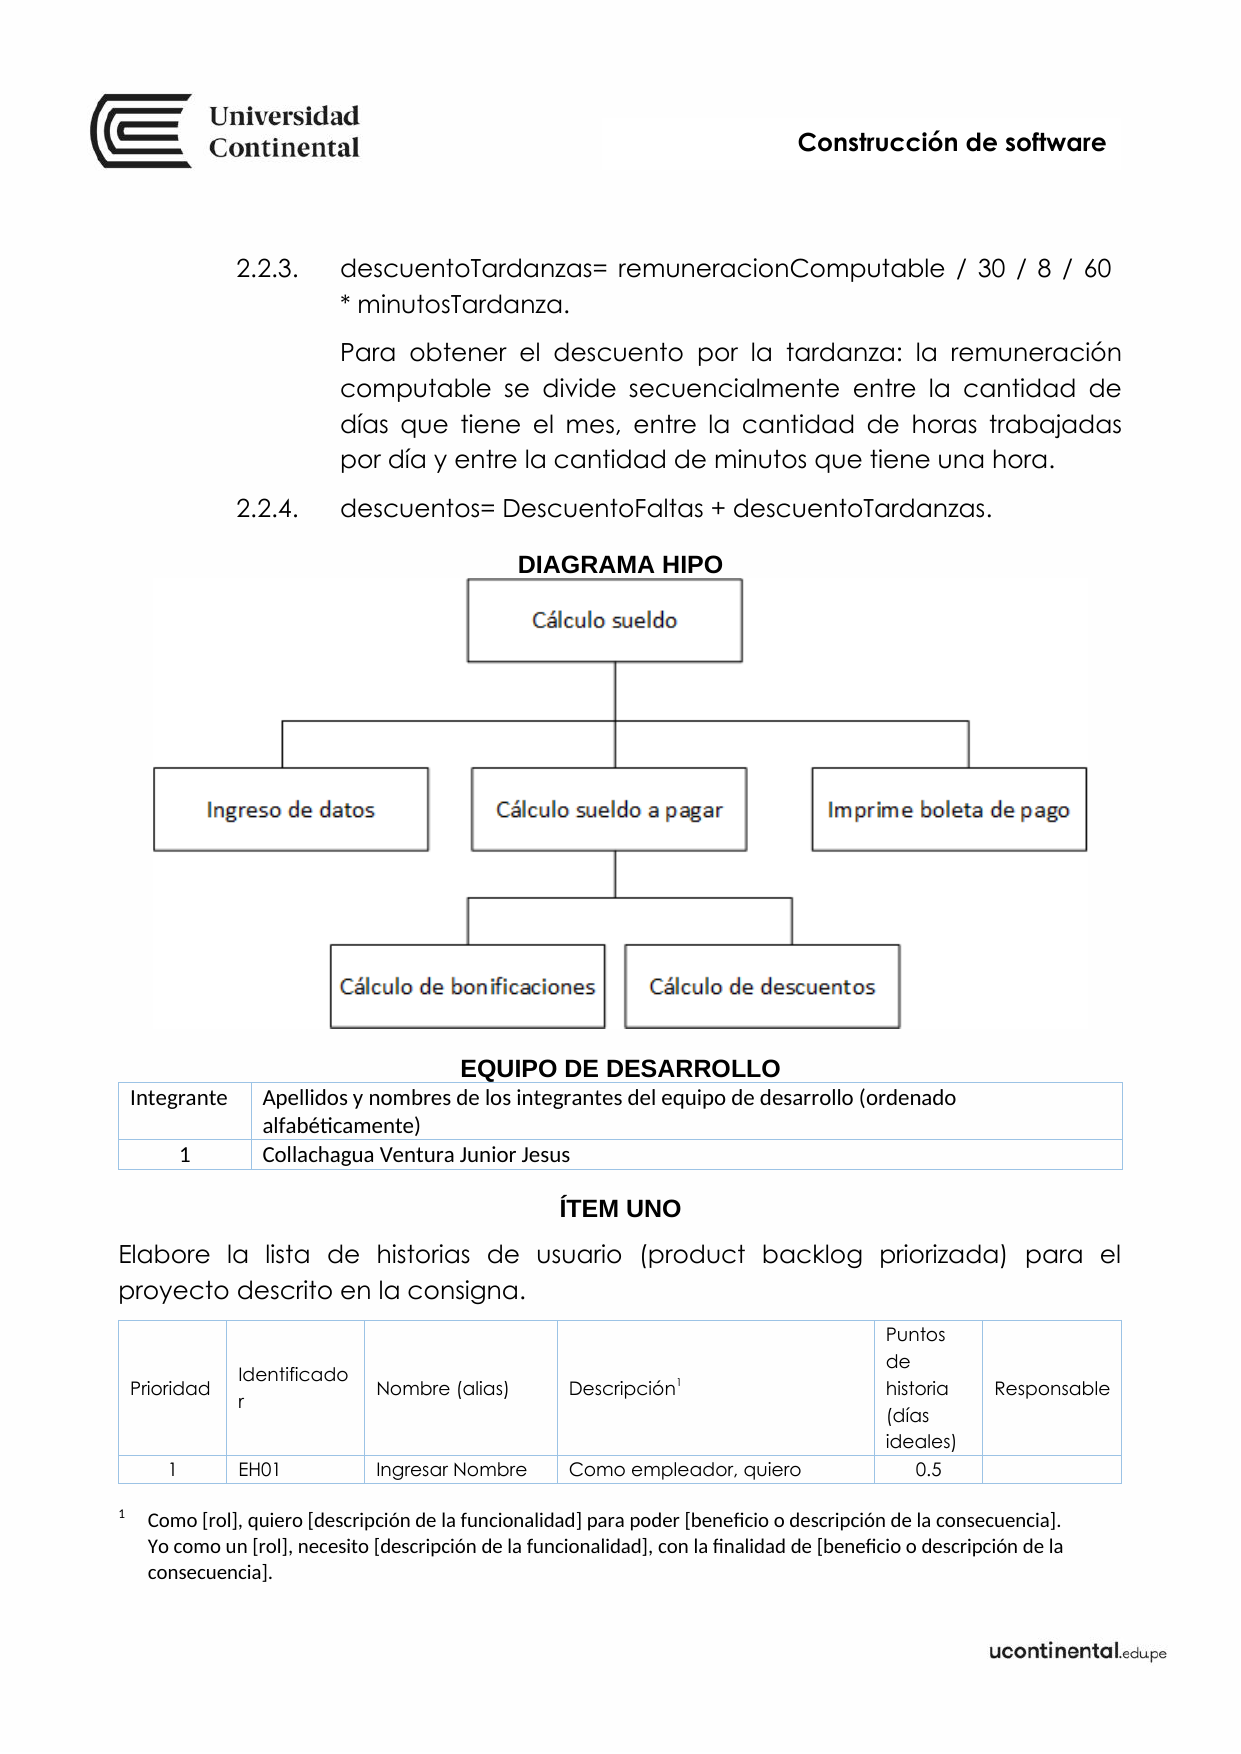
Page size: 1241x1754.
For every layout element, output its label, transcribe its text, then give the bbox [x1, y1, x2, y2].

table_header Integrante [119, 1083, 251, 1139]
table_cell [558, 1456, 874, 1482]
table_header Identificador [227, 1321, 364, 1454]
text 2.2.3. descuentoTardanzas= remuneracionComputable / 30 / 8 / 60 * minutosTardanza. [236, 250, 1123, 321]
subtitle Diagrama HIPO [118, 550, 1123, 578]
table_cell Collachagua Ventura Junior Jesus [252, 1140, 1122, 1168]
table_header Nombre (alias) [365, 1321, 557, 1454]
table_cell Ingresar Nombre [365, 1456, 557, 1482]
table_header Responsable [983, 1321, 1121, 1454]
text Elabore la lista de historias de usuario (product backlog priorizada) para el proyecto descrito en la consigna. [118, 1236, 1123, 1307]
table_cell 0.5 [875, 1456, 982, 1482]
subtitle Equipo de desarrollo [118, 1053, 1123, 1082]
table_cell 1 [119, 1140, 251, 1168]
text 2.2.4. descuentos= DescuentoFaltas + descuentoTardanzas. [236, 489, 1123, 525]
picture [0, 0, 1241, 1752]
table_cell 1 [119, 1456, 226, 1482]
table_header Descripción [558, 1321, 874, 1454]
table_cell EH01 [227, 1456, 364, 1482]
table_header Apellidos y nombres de los integrantes del equipo de desarrollo (ordenado alfabéticamente) [252, 1083, 1122, 1139]
table_header Prioridad [119, 1321, 226, 1454]
table_cell [983, 1456, 1121, 1482]
table_header Puntos de historia (días ideales) [875, 1321, 982, 1454]
text Para obtener el descuento por la tardanza: la remuneración computable se divide secuencialmente entre la cantidad de días que tiene el mes, entre la cantidad de horas trabajadas por día y entre la cantidad de minutos que tiene una hora. [340, 334, 1123, 477]
subtitle Ítem uno [118, 1194, 1123, 1223]
